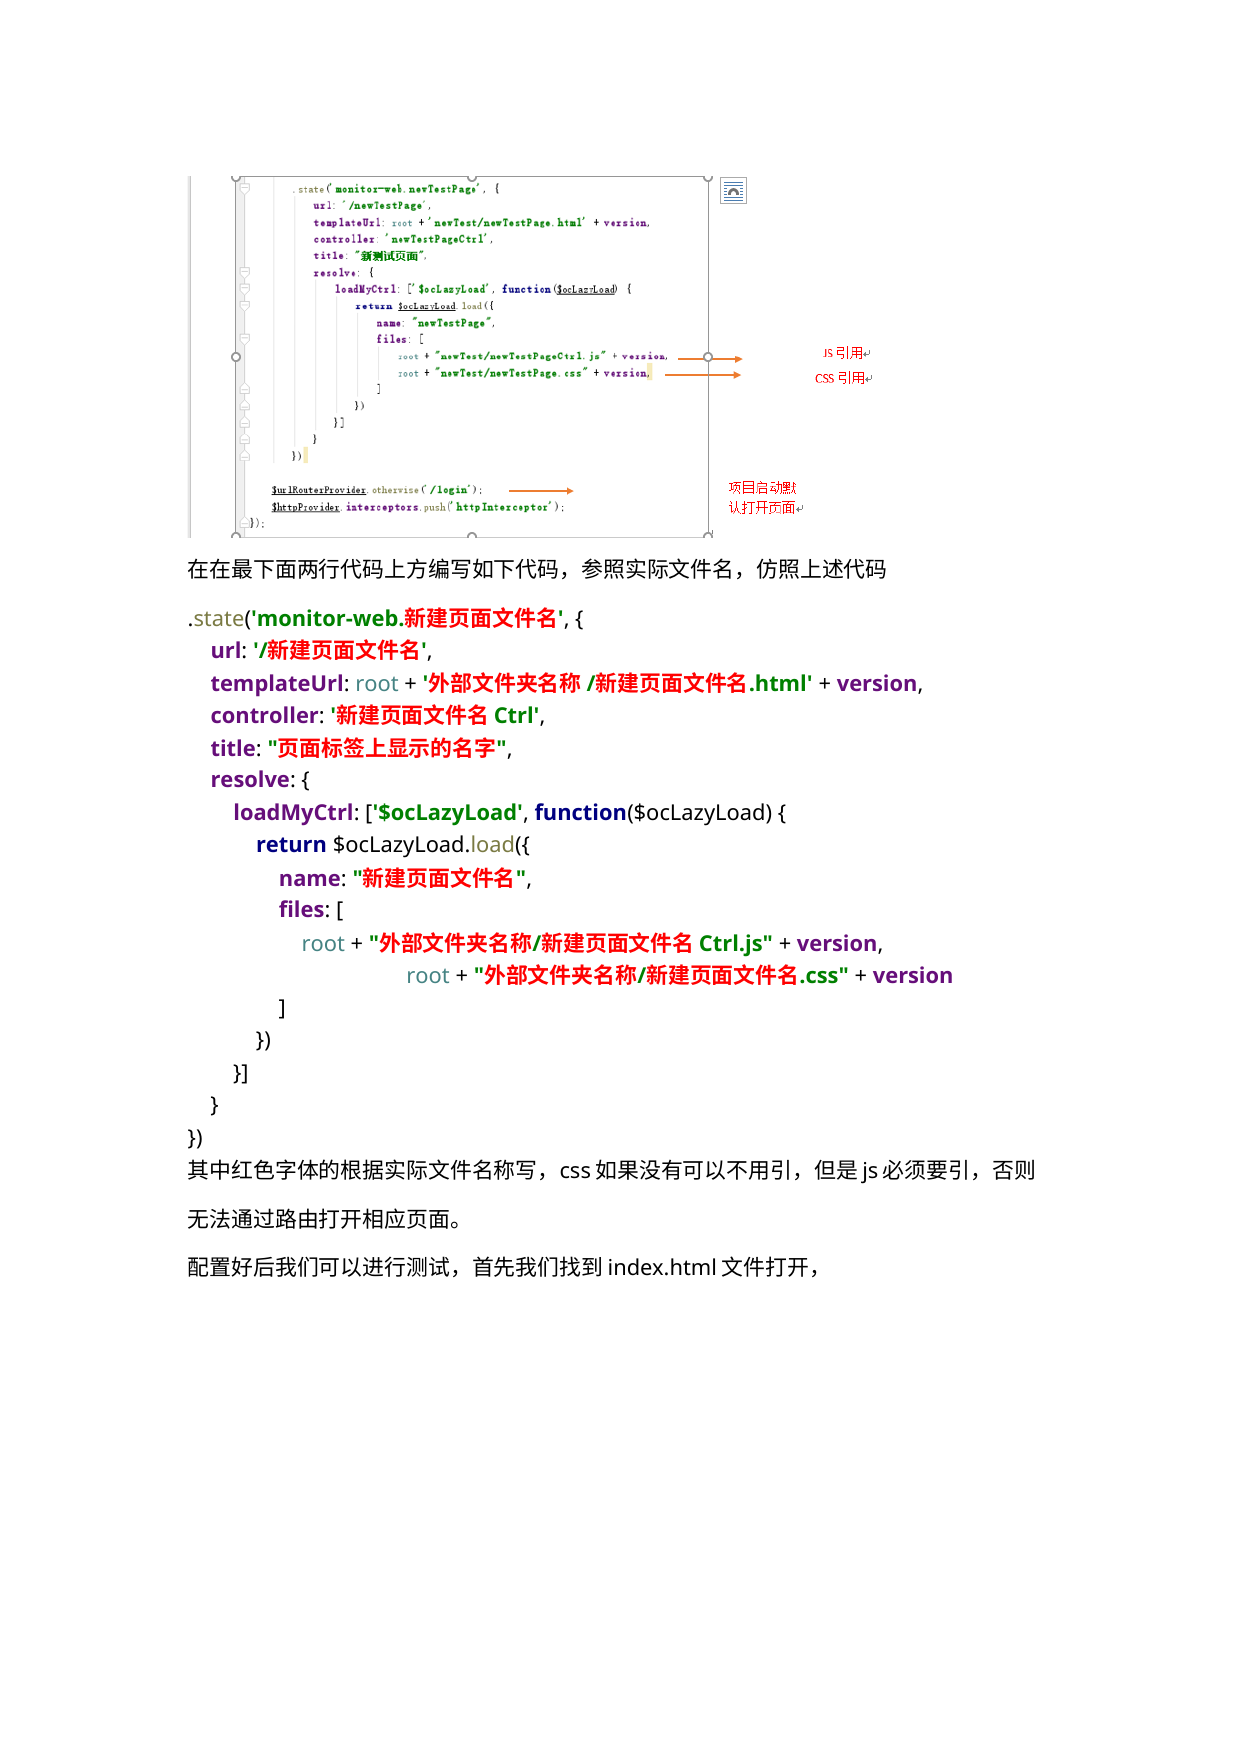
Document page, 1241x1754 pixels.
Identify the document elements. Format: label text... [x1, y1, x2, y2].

text 在在最下面两行代码上方编写如下代码，参照实际文件名，仿照上述代码 [187, 552, 1053, 584]
text .state('monitor-web.新建页面文件名', { url: '/新建页面文件名', templateUrl: root + '外部文件夹名称 /新建页面文件名.html' + version, controller: '新建页面文件名Ctrl', title: "页面标签上显示的名字", resolve: { loadMyCtrl: ['$ocLazyLoad', function($ocLazyLoad) { return $ocLazyLoad.load({ name: "新建页面文件名", files: [ root + "外部文件夹名称/新建页面文件名Ctrl.js" + version, [187, 600, 1053, 958]
text 配置好后我们可以进行测试，首先我们找到index.html文件打开， [187, 1250, 1053, 1282]
text root + "外部文件夹名称/新建页面文件名.css" + version ] }) }] } }) [187, 958, 1053, 1153]
text 其中红色字体的根据实际文件名称写，css如果没有可以不用引，但是js必须要引，否则无法通过路由打开相应页面。 [187, 1153, 1053, 1234]
picture [187, 176, 876, 538]
